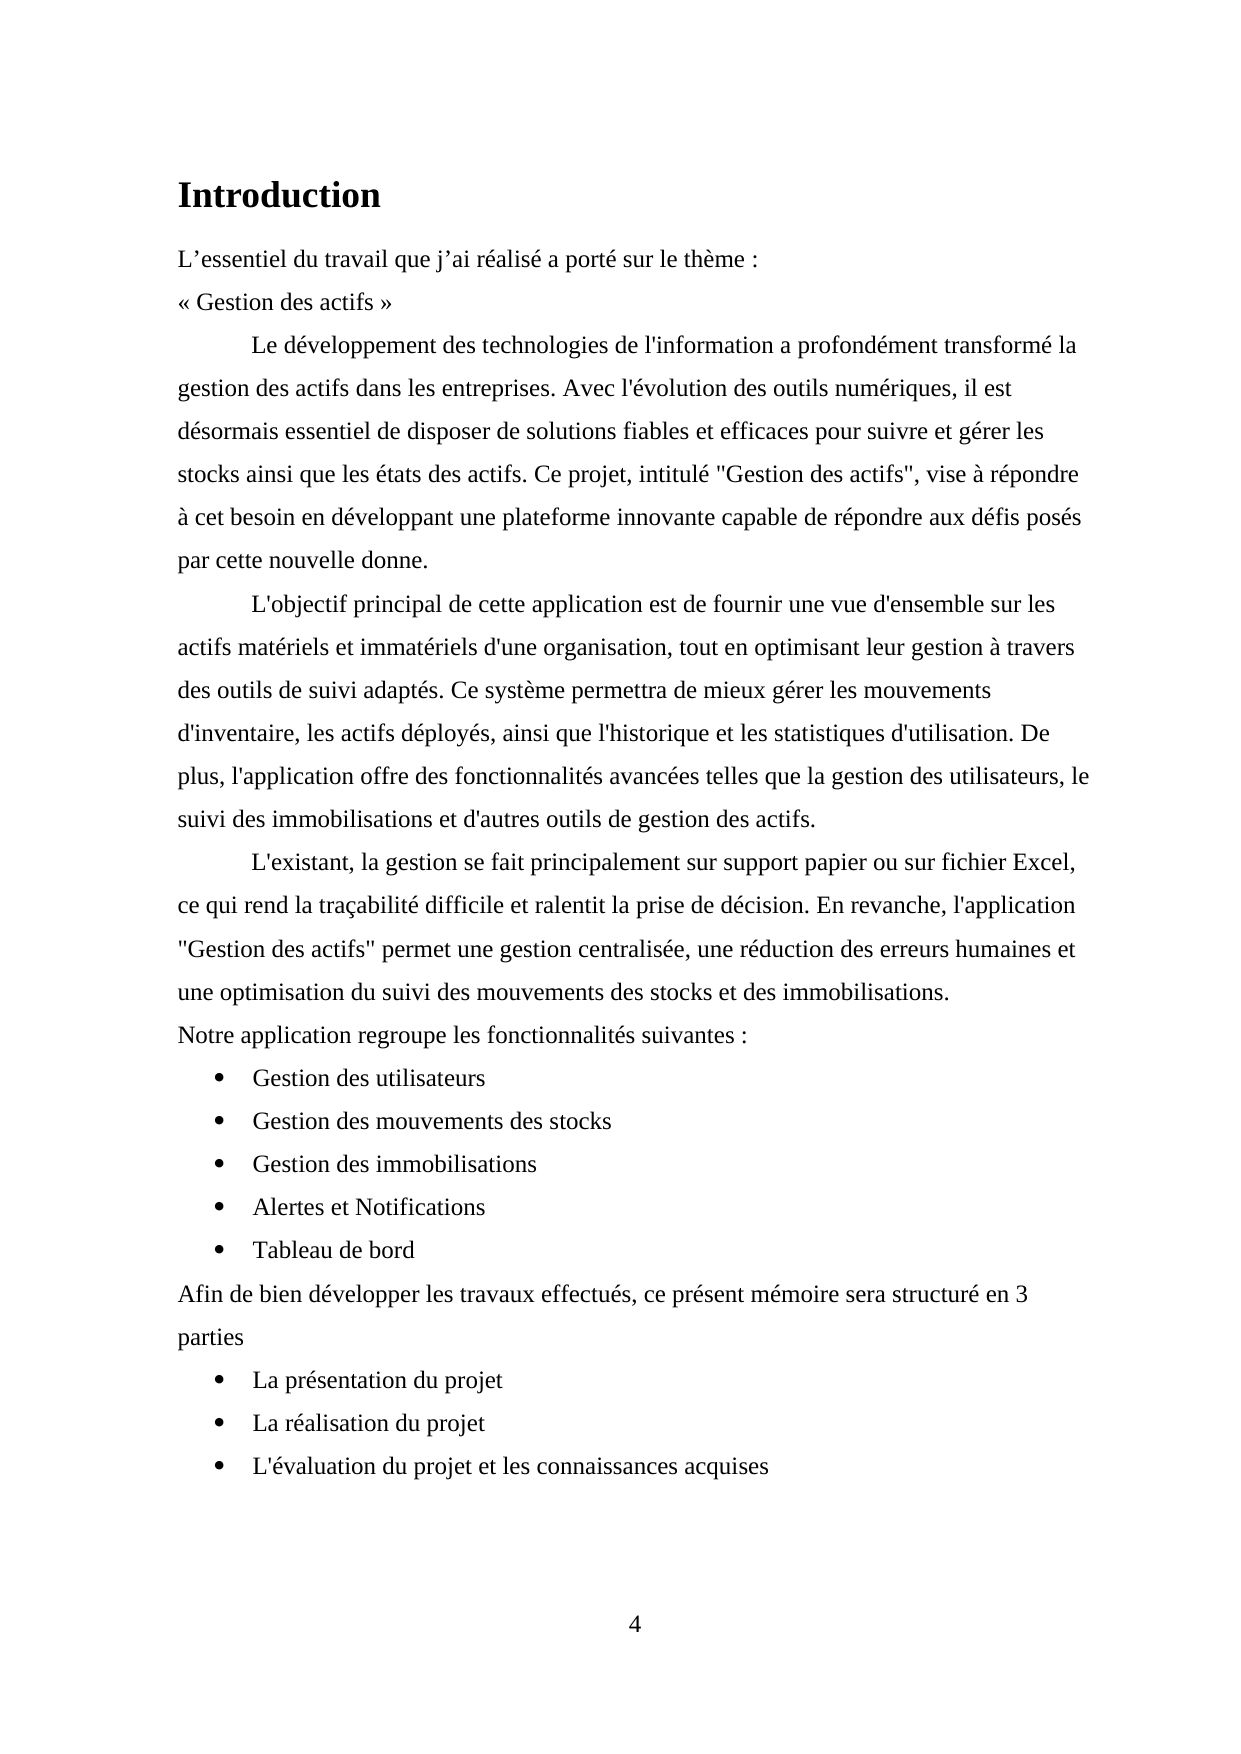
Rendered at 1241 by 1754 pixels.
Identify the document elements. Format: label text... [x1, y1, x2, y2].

text L’essentiel du travail que j’ai réalisé a porté sur le thème : [177, 244, 1092, 272]
list Gestion des mouvements des stocks [215, 1106, 1092, 1135]
list L'évaluation du projet et les connaissances acquises [215, 1451, 1092, 1480]
text L'objectif principal de cette application est de fournir une vue d'ensemble sur les actifs matériels et immatériels d'une organisation, tout en optimisant leur gestion à travers des outils de suivi adaptés. Ce système permettra de mieux gérer les mouvements d'inventaire, les actifs déployés, ainsi que l'historique et les statistiques d'utilisation. De plus, l'application offre des fonctionnalités avancées telles que la gestion des utilisateurs, le suivi des immobilisations et d'autres outils de gestion des actifs. [177, 589, 1092, 833]
list Gestion des immobilisations [215, 1149, 1092, 1178]
text Le développement des technologies de l'information a profondément transformé la gestion des actifs dans les entreprises. Avec l'évolution des outils numériques, il est désormais essentiel de disposer de solutions fiables et efficaces pour suivre et gérer les stocks ainsi que les états des actifs. Ce projet, intitulé "Gestion des actifs", vise à répondre à cet besoin en développant une plateforme innovante capable de répondre aux défis posés par cette nouvelle donne. [177, 330, 1092, 574]
list La réalisation du projet [215, 1408, 1092, 1437]
text L'existant, la gestion se fait principalement sur support papier ou sur fichier Excel, ce qui rend la traçabilité difficile et ralentit la prise de décision. En revanche, l'application "Gestion des actifs" permet une gestion centralisée, une réduction des erreurs humaines et une optimisation du suivi des mouvements des stocks et des immobilisations. [177, 847, 1092, 1006]
list Gestion des utilisateurs [215, 1063, 1092, 1092]
text « Gestion des actifs » [177, 287, 1092, 316]
list Alertes et Notifications [215, 1192, 1092, 1221]
text Afin de bien développer les travaux effectués, ce présent mémoire sera structuré en 3 parties [177, 1279, 1092, 1351]
list Tableau de bord [215, 1236, 1092, 1264]
text Notre application regroupe les fonctionnalités suivantes : [177, 1020, 1092, 1049]
subtitle Introduction [177, 173, 1092, 216]
list La présentation du projet [215, 1365, 1092, 1394]
